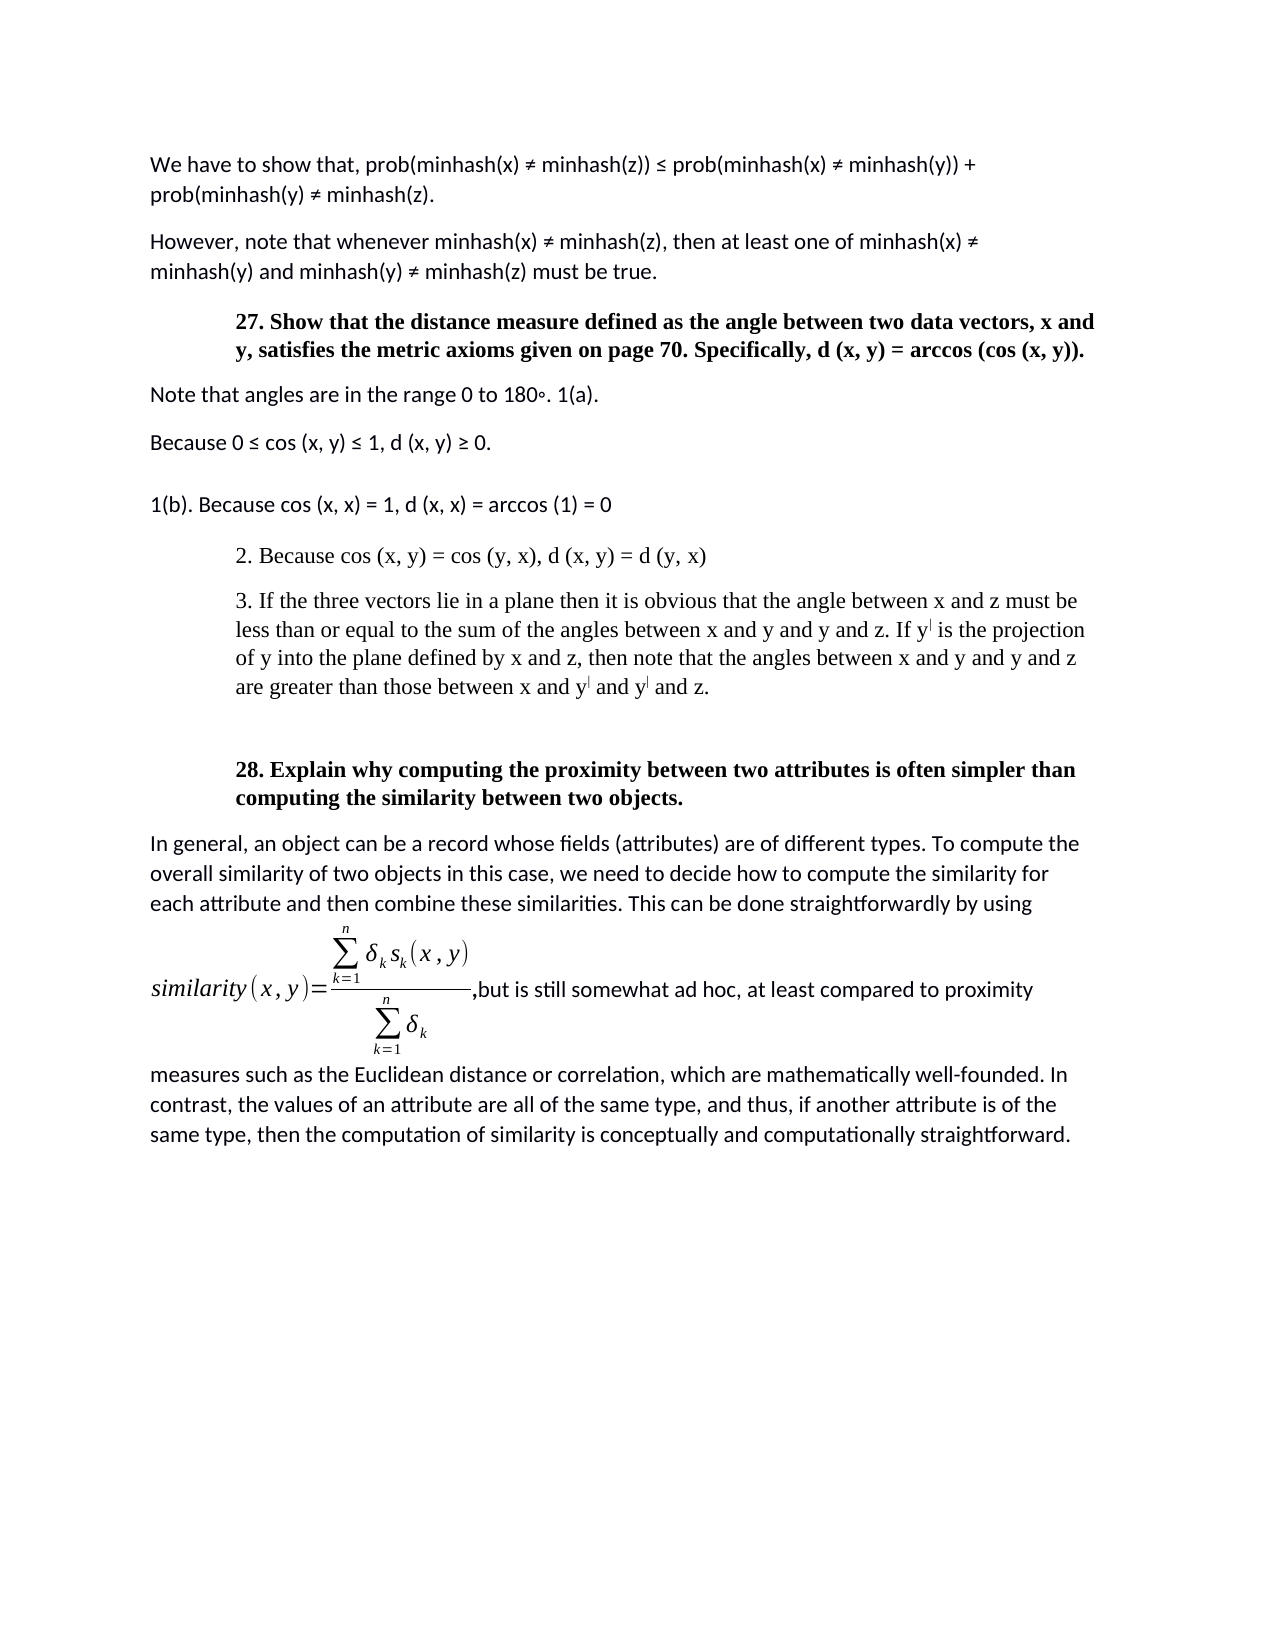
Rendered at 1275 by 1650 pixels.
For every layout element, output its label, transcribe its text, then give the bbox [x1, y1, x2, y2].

subtitle 28. Explain why computing the proximity between two attributes is often simpler than computing the similarity between two objects. [235, 756, 1088, 810]
text We have to show that, prob(minhash(x) ≠ minhash(z)) ≤ prob(minhash(x) ≠ minhash(y)) + prob(minhash(y) ≠ minhash(z). [150, 150, 1078, 208]
list If the three vectors lie in a plane then it is obvious that the angle between x and z must be less than or equal to the sum of the angles between x and y and y and z. If y| is the projection of y into the plane defined by x and z, then note that the angles between x and y and y and z are greater than those between x and y| and y| and z. [235, 588, 1096, 699]
text 1(b). Because cos (x, x) = 1, d (x, x) = arccos (1) = 0 [150, 490, 1125, 518]
text Note that angles are in the range 0 to 180◦. 1(a). Because 0 ≤ cos (x, y) ≤ 1, d (x, y) ≥ 0. [150, 381, 654, 456]
text However, note that whenever minhash(x) ≠ minhash(z), then at least one of minhash(x) ≠ minhash(y) and minhash(y) ≠ minhash(z) must be true. [150, 227, 1067, 285]
text In general, an object can be a record whose fields (attributes) are of different types. To compute the overall similarity of two objects in this case, we need to decide how to compute the similarity for each attribute and then combine these similarities. This can be done straightforwardly by using ,but is still somewhat ad hoc, at least compared to proximity measures such as the Euclidean distance or correlation, which are mathematically well-founded. In contrast, the values of an attribute are all of the same type, and thus, if another attribute is of the same type, then the computation of similarity is conceptually and computationally straightforward. [150, 829, 1095, 1149]
subtitle 27. Show that the distance measure defined as the angle between two data vectors, x and y, satisfies the metric axioms given on page 70. Specifically, d (x, y) = arccos (cos (x, y)). [235, 308, 1107, 362]
list Because cos (x, y) = cos (y, x), d (x, y) = d (y, x) [235, 543, 1125, 569]
